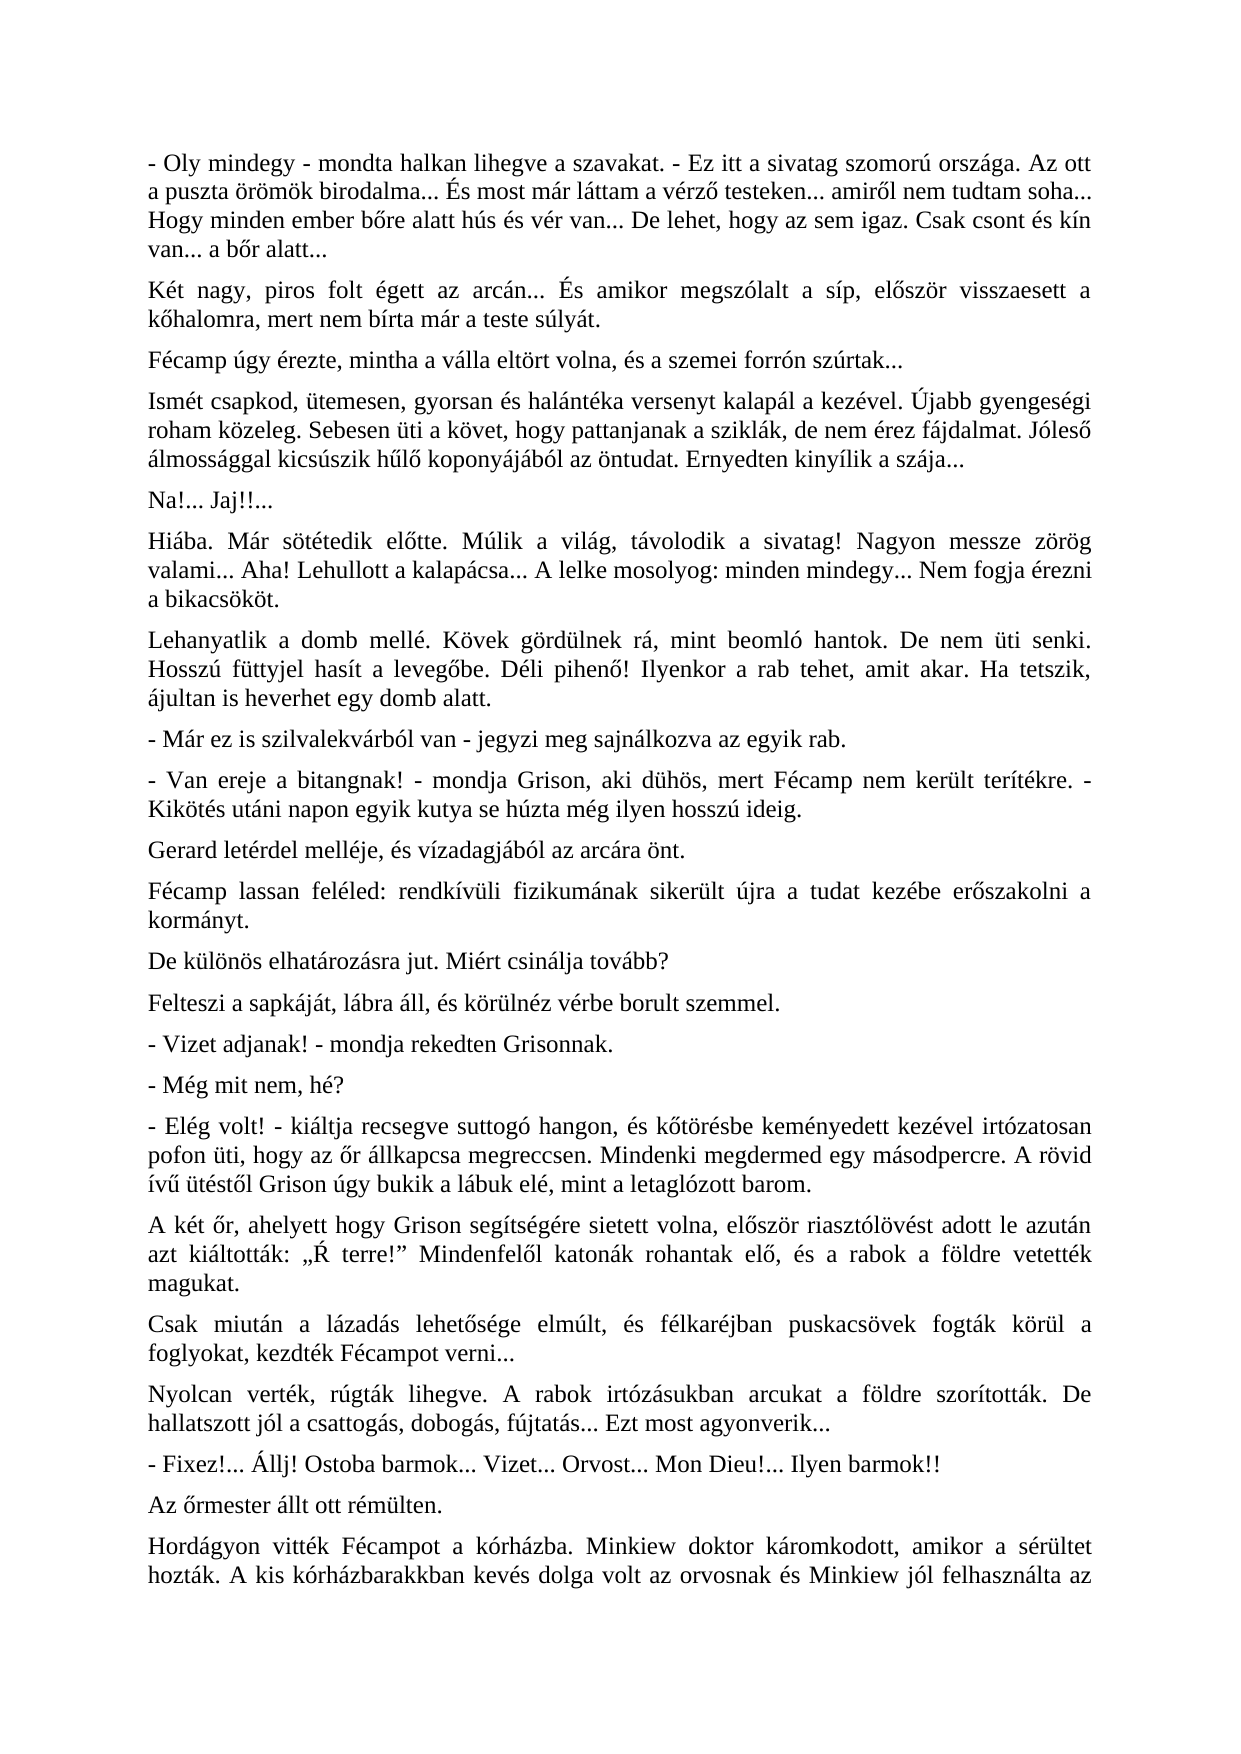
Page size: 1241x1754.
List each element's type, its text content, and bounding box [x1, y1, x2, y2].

text Na!... Jaj!!... [148, 485, 1093, 514]
text Gerard letérdel melléje, és vízadagjából az arcára önt. [148, 835, 1093, 864]
text Fécamp lassan feléled: rendkívüli fizikumának sikerült újra a tudat kezébe erőszakolni a kormányt. [148, 876, 1093, 934]
text - Fixez!... Állj! Ostoba barmok... Vizet... Orvost... Mon Dieu!... Ilyen barmok!! [148, 1449, 1093, 1478]
text Nyolcan verték, rúgták lihegve. A rabok irtózásukban arcukat a földre szorították. De hallatszott jól a csattogás, dobogás, fújtatás... Ezt most agyonverik... [148, 1379, 1093, 1436]
text Két nagy, piros folt égett az arcán... És amikor megszólalt a síp, először visszaesett a kőhalomra, mert nem bírta már a teste súlyát. [148, 275, 1093, 333]
text Hiába. Már sötétedik előtte. Múlik a világ, távolodik a sivatag! Nagyon messze zörög valami... Aha! Lehullott a kalapácsa... A lelke mosolyog: minden mindegy... Nem fogja érezni a bikacsököt. [148, 526, 1093, 613]
text Felteszi a sapkáját, lábra áll, és körülnéz vérbe borult szemmel. [148, 988, 1093, 1016]
text - Oly mindegy - mondta halkan lihegve a szavakat. - Ez itt a sivatag szomorú országa. Az ott a puszta örömök birodalma... És most már láttam a vérző testeken... amiről nem tudtam soha... Hogy minden ember bőre alatt hús és vér van... De lehet, hogy az sem igaz. Csak csont és kín van... a bőr alatt... [148, 148, 1093, 263]
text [148, 1531, 1093, 1589]
text Fécamp úgy érezte, mintha a válla eltört volna, és a szemei forrón szúrtak... [148, 345, 1093, 374]
text De különös elhatározásra jut. Miért csinálja tovább? [148, 946, 1093, 975]
text - Elég volt! - kiáltja recsegve suttogó hangon, és kőtörésbe keményedett kezével irtózatosan pofon üti, hogy az őr állkapcsa megreccsen. Mindenki megdermed egy másodpercre. A rövid ívű ütéstől Grison úgy bukik a lábuk elé, mint a letaglózott barom. [148, 1111, 1093, 1198]
text Lehanyatlik a domb mellé. Kövek gördülnek rá, mint beomló hantok. De nem üti senki. Hosszú füttyjel hasít a levegőbe. Déli pihenő! Ilyenkor a rab tehet, amit akar. Ha tetszik, ájultan is heverhet egy domb alatt. [148, 625, 1093, 711]
text - Még mit nem, hé? [148, 1070, 1093, 1099]
text Az őrmester állt ott rémülten. [148, 1490, 1093, 1519]
text - Van ereje a bitangnak! - mondja Grison, aki dühös, mert Fécamp nem került terítékre. - Kikötés utáni napon egyik kutya se húzta még ilyen hosszú ideig. [148, 765, 1093, 823]
text Ismét csapkod, ütemesen, gyorsan és halántéka versenyt kalapál a kezével. Újabb gyengeségi roham közeleg. Sebesen üti a követ, hogy pattanjanak a sziklák, de nem érez fájdalmat. Jóleső álmossággal kicsúszik hűlő koponyájából az öntudat. Ernyedten kinyílik a szája... [148, 386, 1093, 473]
text A két őr, ahelyett hogy Grison segítségére sietett volna, először riasztólövést adott le azután azt kiáltották: „Ŕ terre!” Mindenfelől katonák rohantak elő, és a rabok a földre vetették magukat. [148, 1210, 1093, 1296]
text - Vizet adjanak! - mondja rekedten Grisonnak. [148, 1029, 1093, 1058]
text Csak miután a lázadás lehetősége elmúlt, és félkaréjban puskacsövek fogták körül a foglyokat, kezdték Fécampot verni... [148, 1309, 1093, 1366]
text - Már ez is szilvalekvárból van - jegyzi meg sajnálkozva az egyik rab. [148, 724, 1093, 753]
